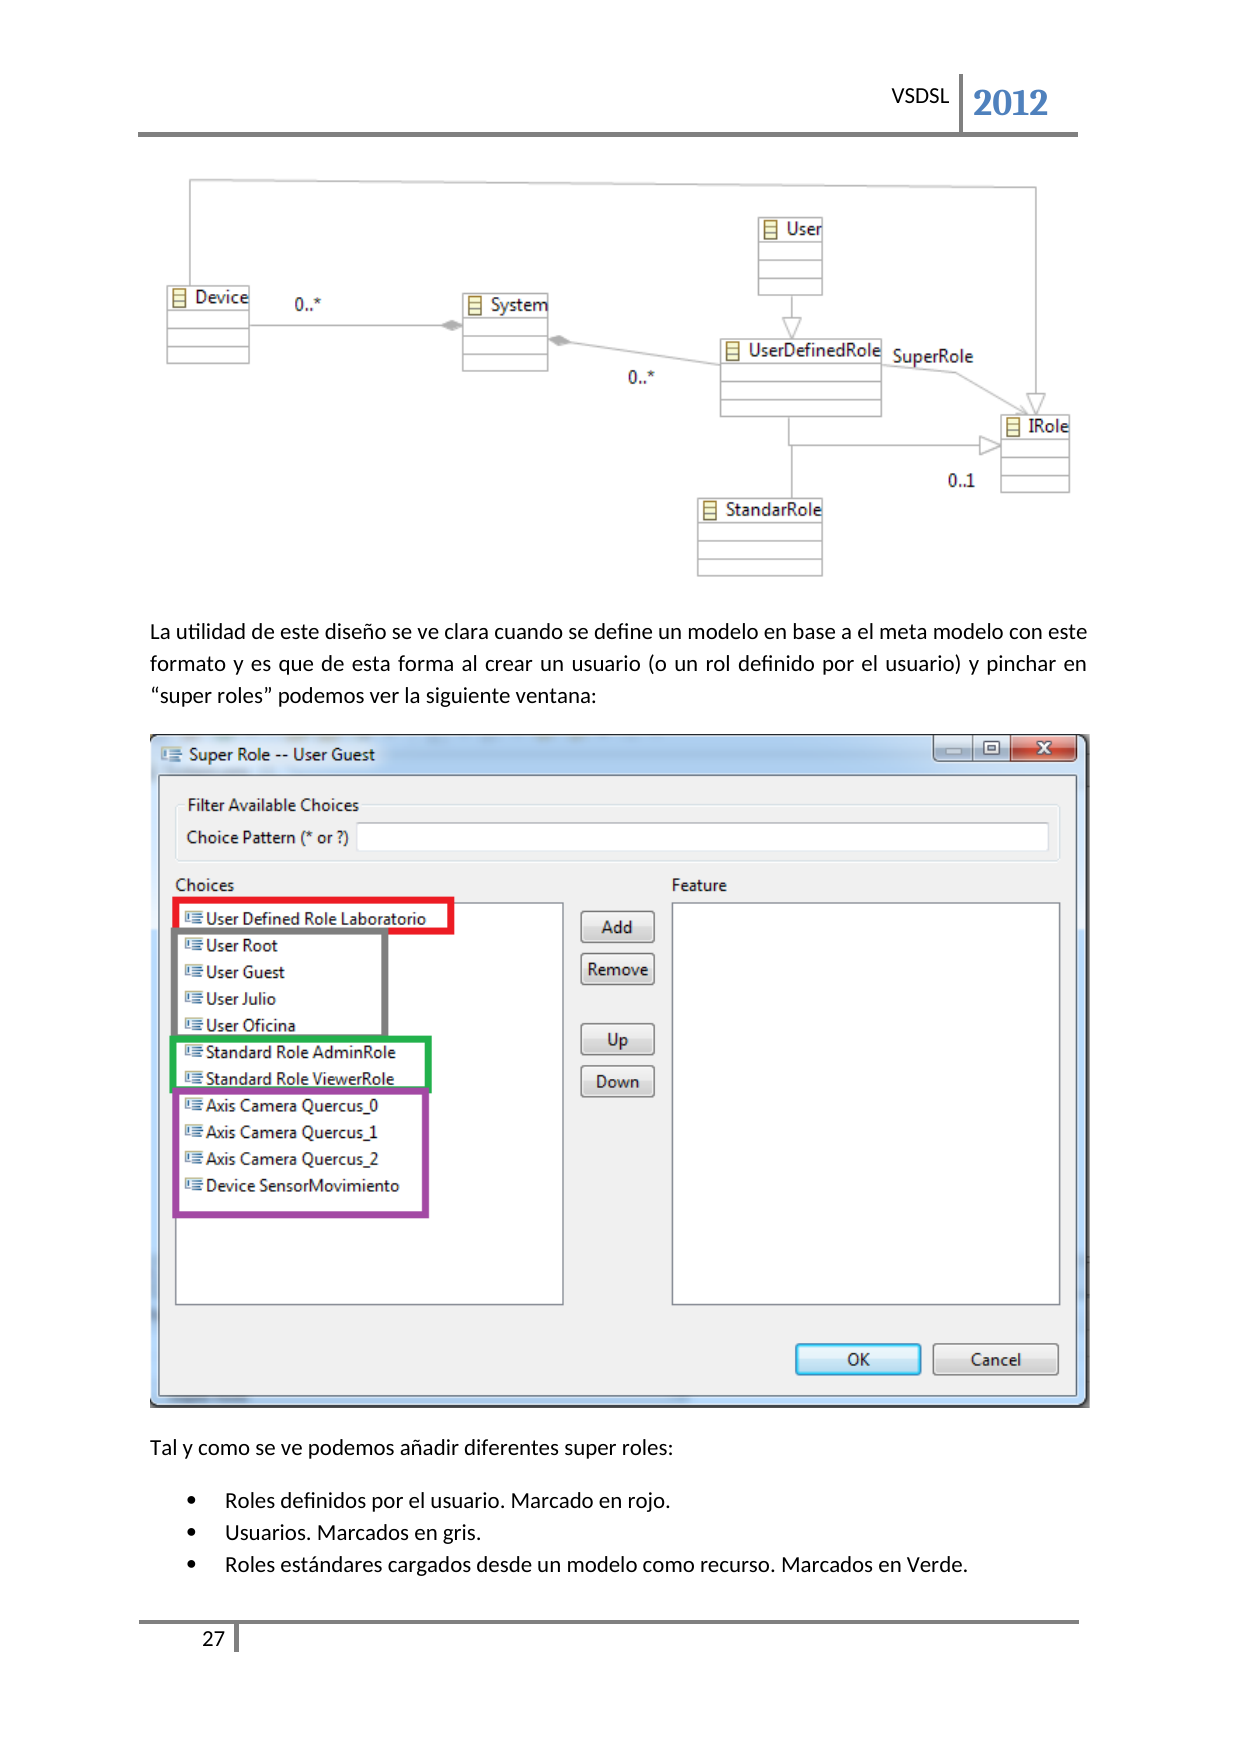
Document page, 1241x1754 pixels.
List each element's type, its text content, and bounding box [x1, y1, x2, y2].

picture [150, 734, 1090, 1408]
list Roles definidos por el usuario. Marcado en rojo. [187, 1486, 1090, 1514]
text La utilidad de este diseño se ve clara cuando se define un modelo en base a el meta modelo con este formato y es que de esta forma al crear un usuario (o un rol definido por el usuario) y pinchar en “super roles” podemos ver la siguiente ventana: [150, 617, 1090, 709]
list Usuarios. Marcados en gris. [187, 1518, 1090, 1546]
picture [150, 164, 1090, 592]
text Tal y como se ve podemos añadir diferentes super roles: [150, 1433, 1090, 1461]
list Roles estándares cargados desde un modelo como recurso. Marcados en Verde. [187, 1550, 1090, 1578]
